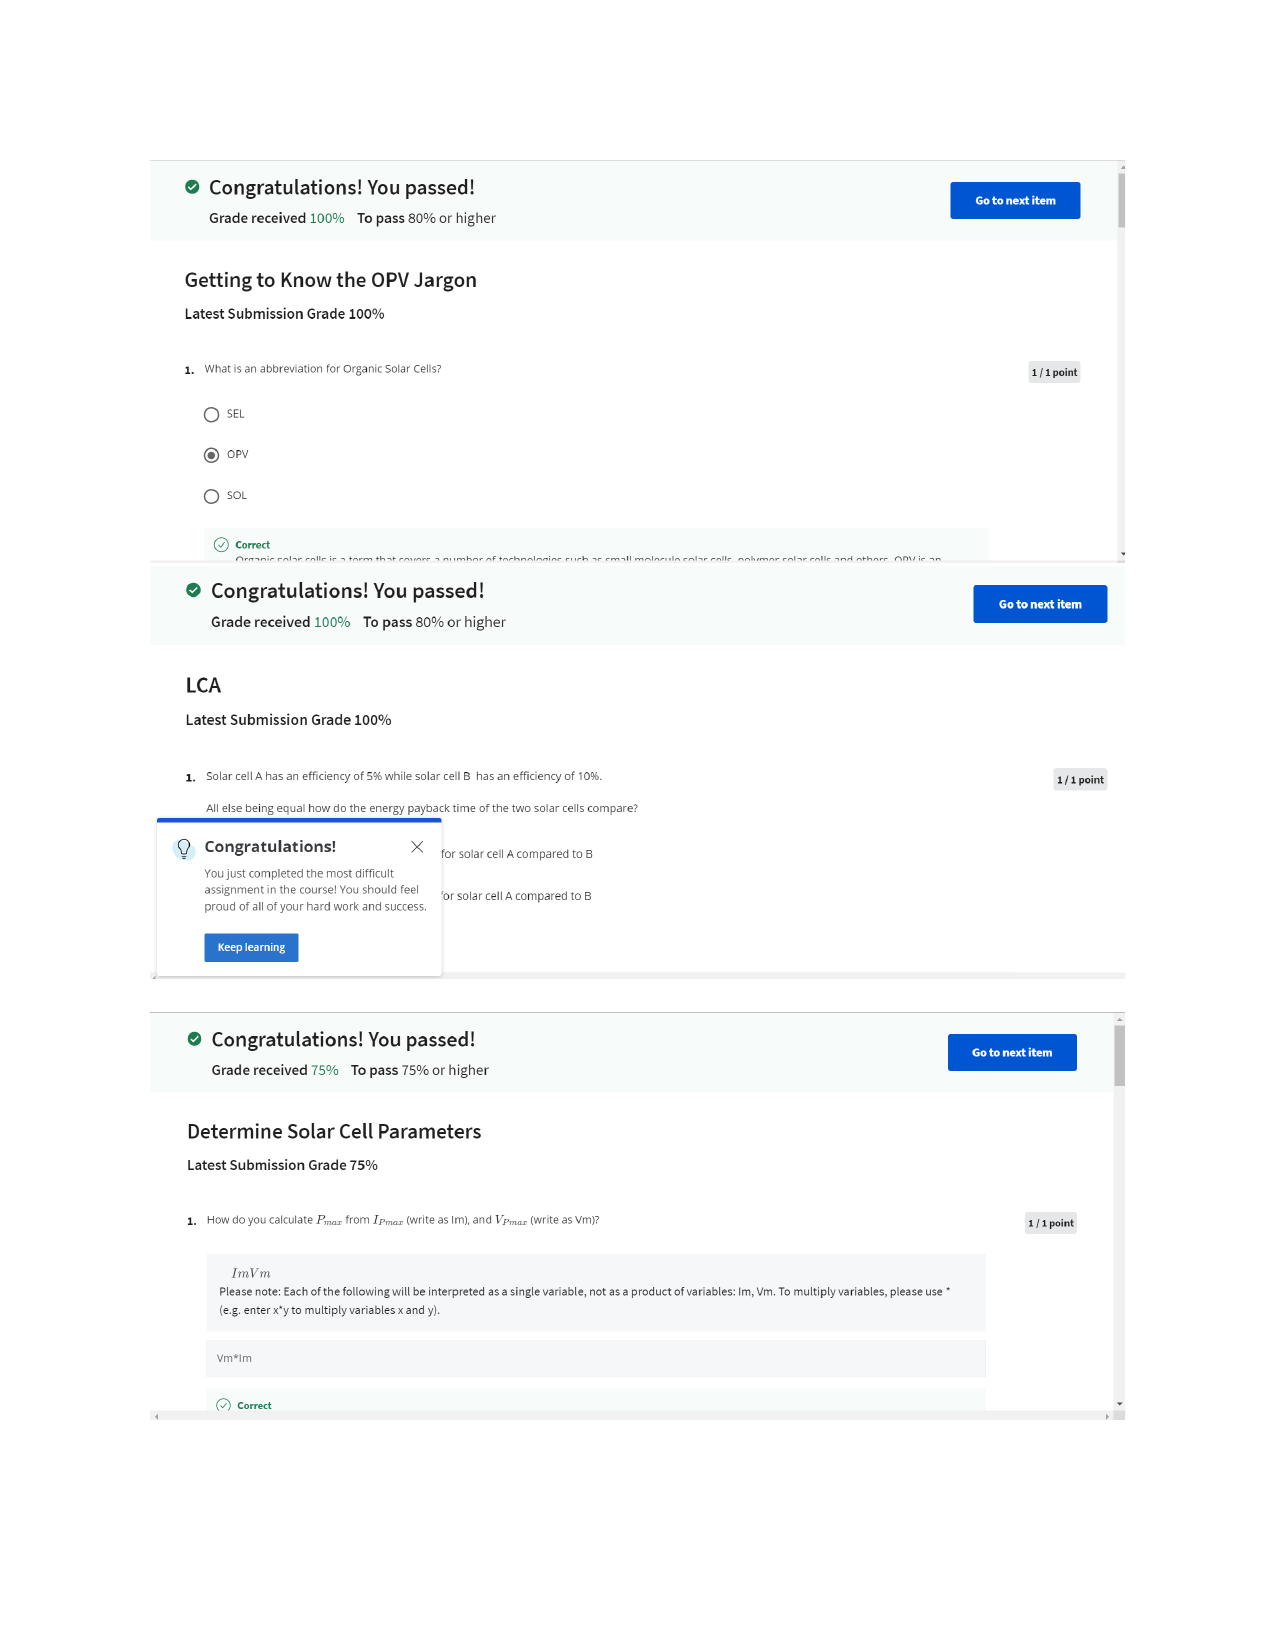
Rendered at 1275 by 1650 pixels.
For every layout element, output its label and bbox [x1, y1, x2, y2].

picture [150, 566, 1125, 979]
picture [150, 150, 1125, 563]
picture [150, 1012, 1125, 1420]
